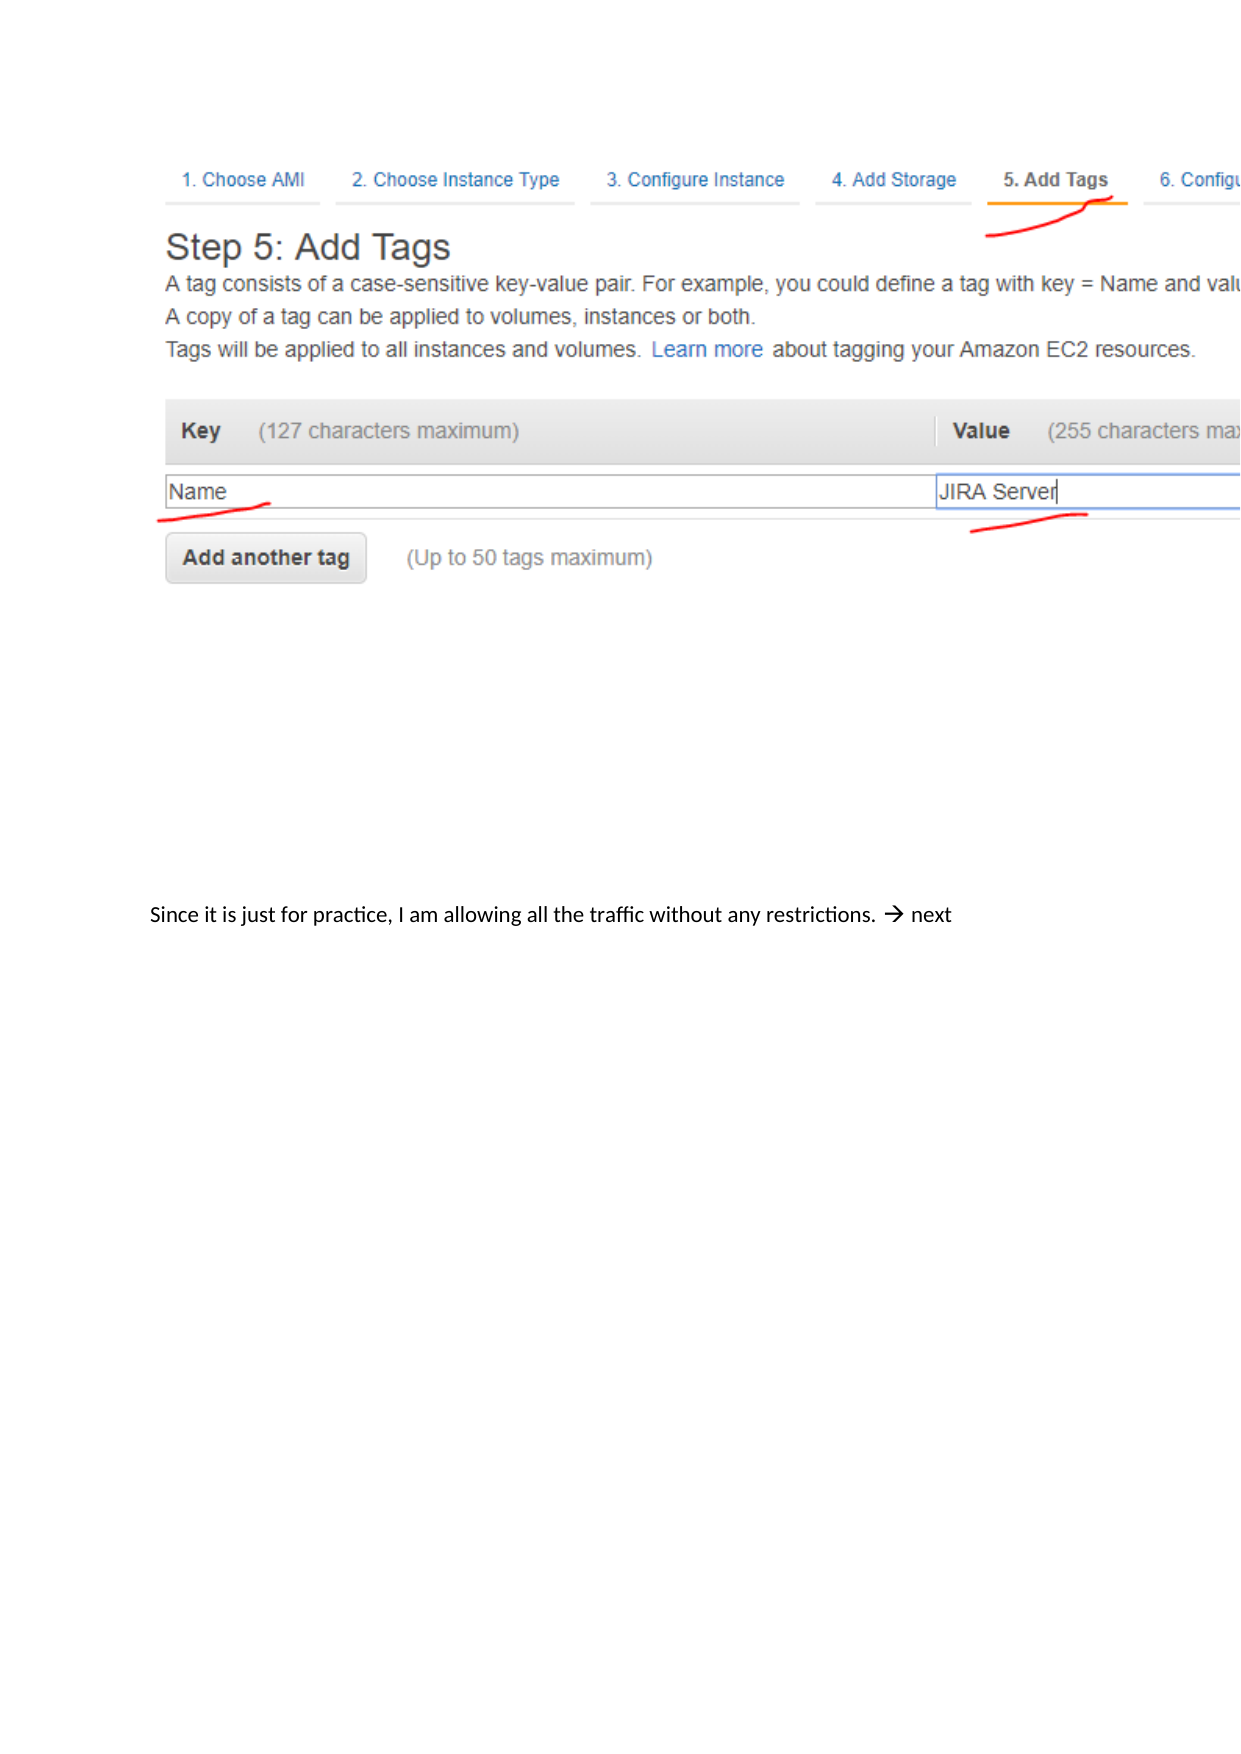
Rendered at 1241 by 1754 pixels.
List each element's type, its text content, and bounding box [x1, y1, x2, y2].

text Since it is just for practice, I am allowing all the traffic without any restrictions. next [150, 900, 1090, 928]
picture [150, 150, 1241, 822]
